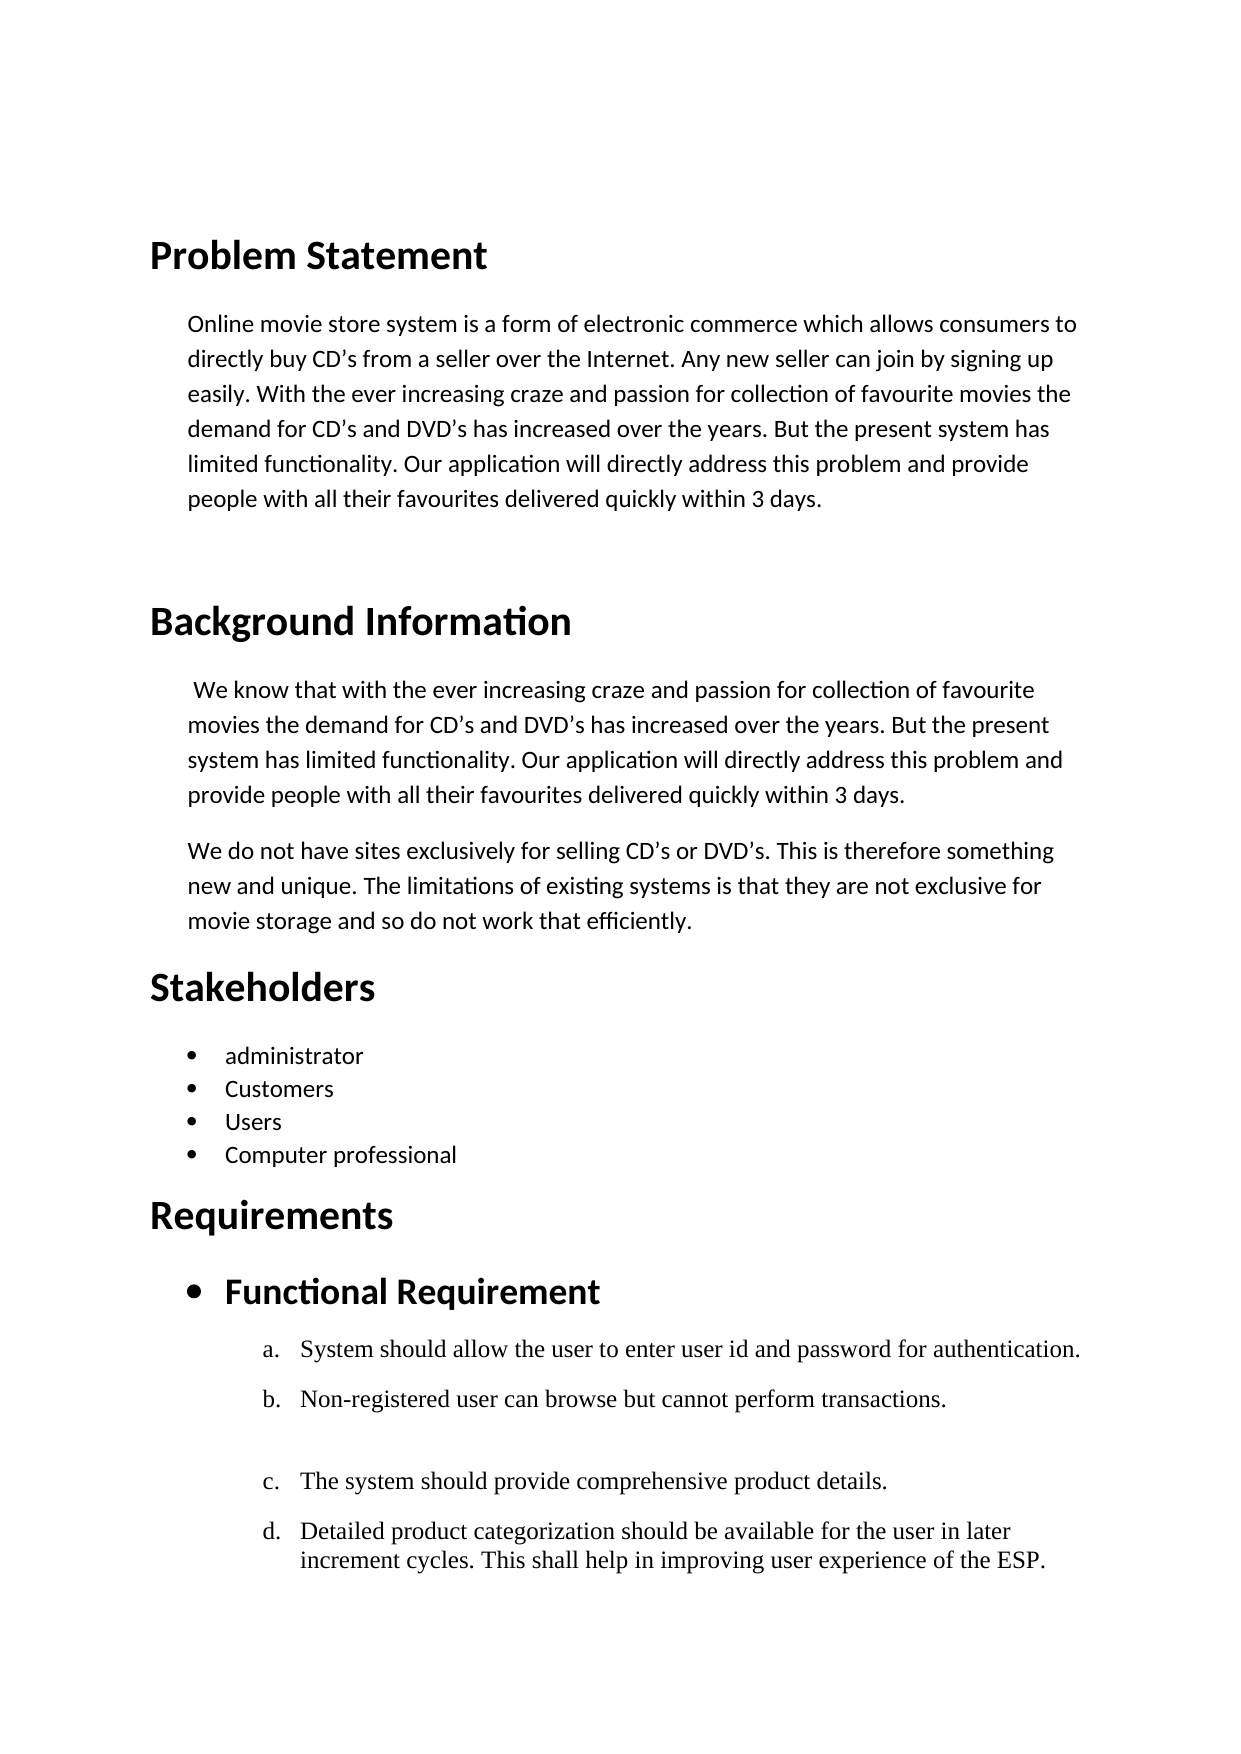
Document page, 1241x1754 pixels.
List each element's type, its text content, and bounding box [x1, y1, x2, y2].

text Requirements [150, 1189, 1090, 1239]
list The system should provide comprehensive product details. [262, 1466, 1090, 1495]
list Functional Requirement [187, 1268, 1090, 1314]
text We do not have sites exclusively for selling CD’s or DVD’s. This is therefore something new and unique. The limitations of existing systems is that they are not exclusive for movie storage and so do not work that efficiently. [187, 835, 1090, 936]
list Customers [187, 1073, 1090, 1104]
list Computer professional [187, 1139, 1090, 1170]
list Non-registered user can browse but cannot perform transactions. [262, 1384, 1090, 1412]
text Background Information [150, 595, 1090, 646]
list Users [187, 1106, 1090, 1137]
text Stakeholders [150, 961, 1090, 1012]
list System should allow the user to enter user id and password for authentication. [262, 1334, 1090, 1363]
list administrator [187, 1040, 1090, 1071]
list Detailed product categorization should be available for the user in later increment cycles. This shall help in improving user experience of the ESP. [262, 1516, 1090, 1573]
text Problem Statement [150, 229, 1090, 280]
text We know that with the ever increasing craze and passion for collection of favourite movies the demand for CD’s and DVD’s has increased over the years. But the present system has limited functionality. Our application will directly address this problem and provide people with all their favourites delivered quickly within 3 days. [187, 674, 1090, 810]
text Online movie store system is a form of electronic commerce which allows consumers to directly buy CD’s from a seller over the Internet. Any new seller can join by signing up easily. With the ever increasing craze and passion for collection of favourite movies the demand for CD’s and DVD’s has increased over the years. But the present system has limited functionality. Our application will directly address this problem and provide people with all their favourites delivered quickly within 3 days. [187, 308, 1090, 514]
